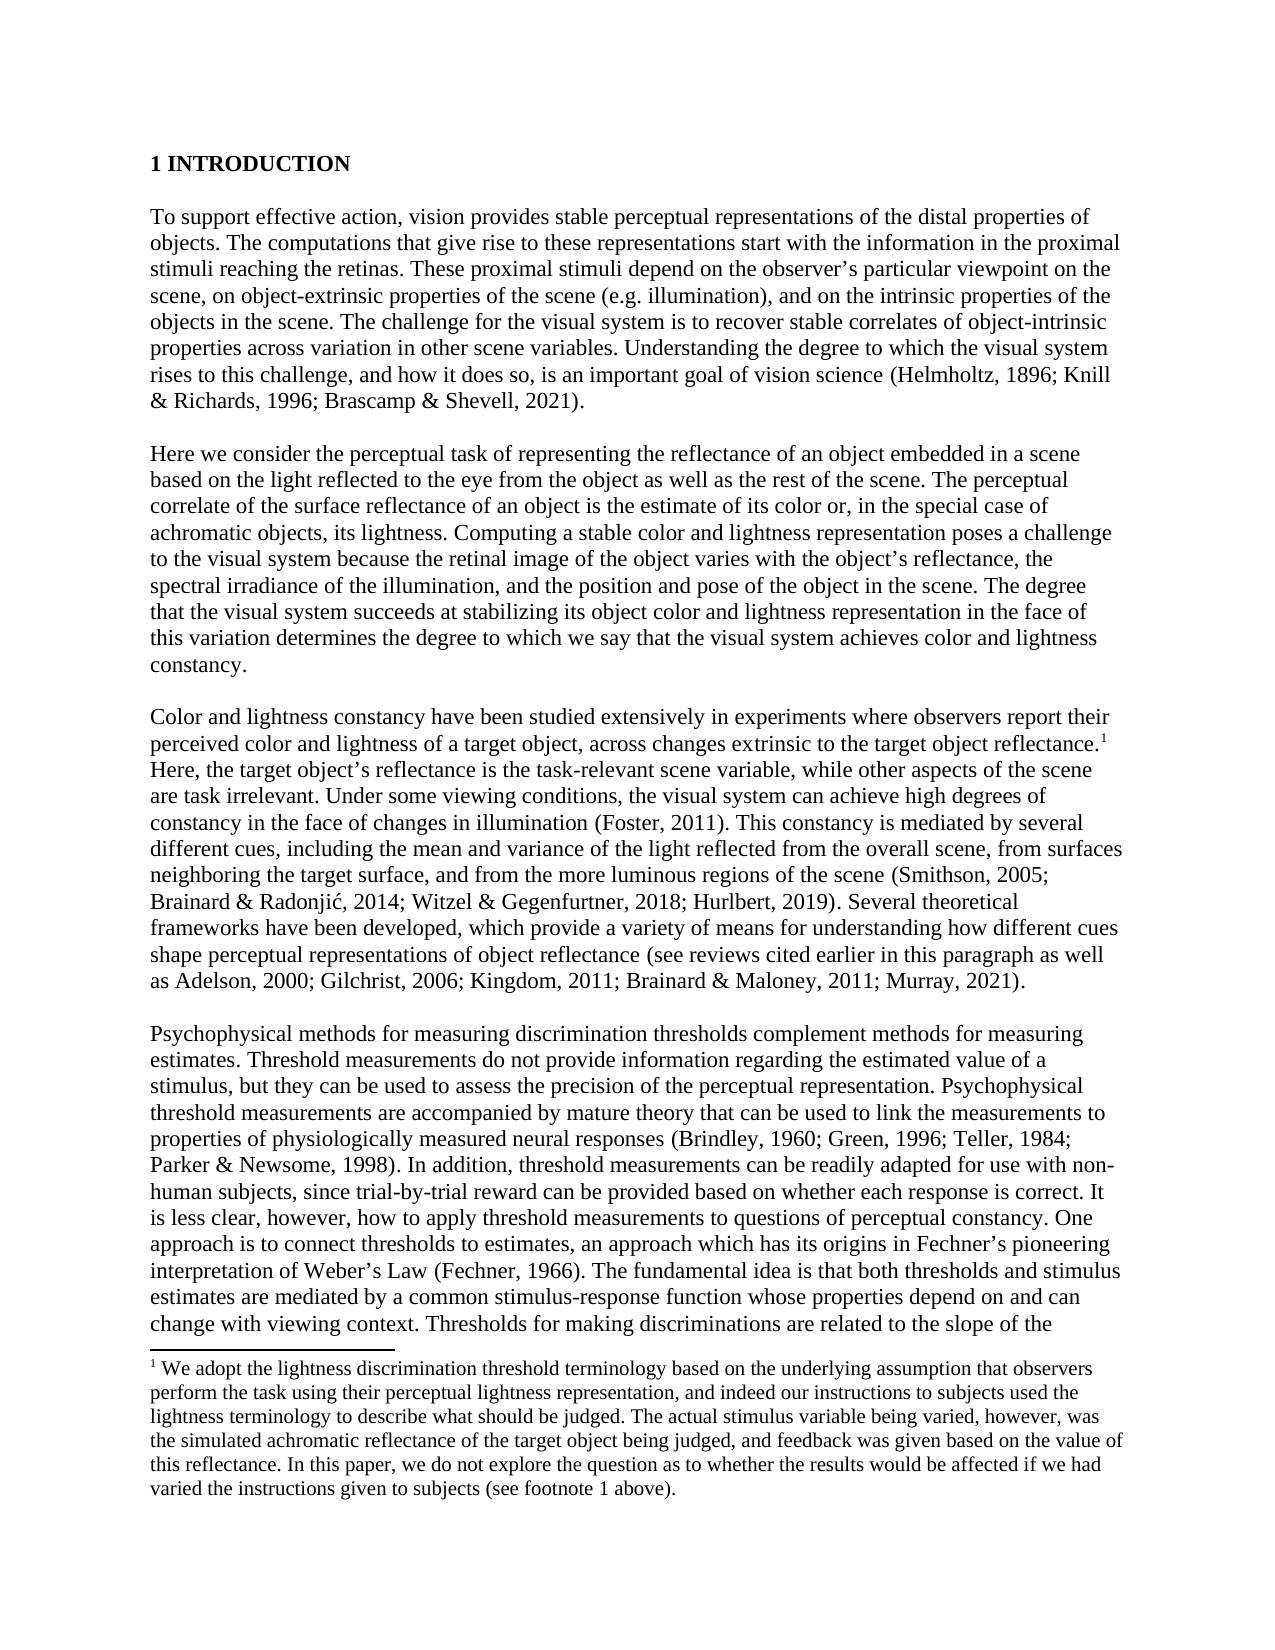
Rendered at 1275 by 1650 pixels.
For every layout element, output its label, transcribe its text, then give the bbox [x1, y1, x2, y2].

text Here we consider the perceptual task of representing the reflectance of an object embedded in a scene based on the light reflected to the eye from the object as well as the rest of the scene. The perceptual correlate of the surface reflectance of an object is the estimate of its color or, in the special case of achromatic objects, its lightness. Computing a stable color and lightness representation poses a challenge to the visual system because the retinal image of the object varies with the object’s reflectance, the spectral irradiance of the illumination, and the position and pose of the object in the scene. The degree that the visual system succeeds at stabilizing its object color and lightness representation in the face of this variation determines the degree to which we say that the visual system achieves color and lightness constancy. [150, 440, 1125, 677]
text 1 INTRODUCTION [150, 150, 1125, 176]
text Color and lightness constancy have been studied extensively in experiments where observers report their perceived color and lightness of a target object, across changes extrinsic to the target object reflectance. Here, the target object’s reflectance is the task-relevant scene variable, while other aspects of the scene are task irrelevant. Under some viewing conditions, the visual system can achieve high degrees of constancy in the face of changes in illumination (Foster, 2011). This constancy is mediated by several different cues, including the mean and variance of the light reflected from the overall scene, from surfaces neighboring the target surface, and from the more luminous regions of the scene (Smithson, 2005; Brainard & Radonjić, 2014; Witzel & Gegenfurtner, 2018; Hurlbert, 2019). Several theoretical frameworks have been developed, which provide a variety of means for understanding how different cues shape perceptual representations of object reflectance (see reviews cited earlier in this paragraph as well as Adelson, 2000; Gilchrist, 2006; Kingdom, 2011; Brainard & Maloney, 2011; Murray, 2021). [150, 703, 1125, 993]
text To support effective action, vision provides stable perceptual representations of the distal properties of objects. The computations that give rise to these representations start with the information in the proximal stimuli reaching the retinas. These proximal stimuli depend on the observer’s particular viewpoint on the scene, on object-extrinsic properties of the scene (e.g. illumination), and on the intrinsic properties of the objects in the scene. The challenge for the visual system is to recover stable correlates of object-intrinsic properties across variation in other scene variables. Understanding the degree to which the visual system rises to this challenge, and how it does so, is an important goal of vision science (Helmholtz, 1896; Knill & Richards, 1996; Brascamp & Shevell, 2021). [150, 203, 1125, 413]
